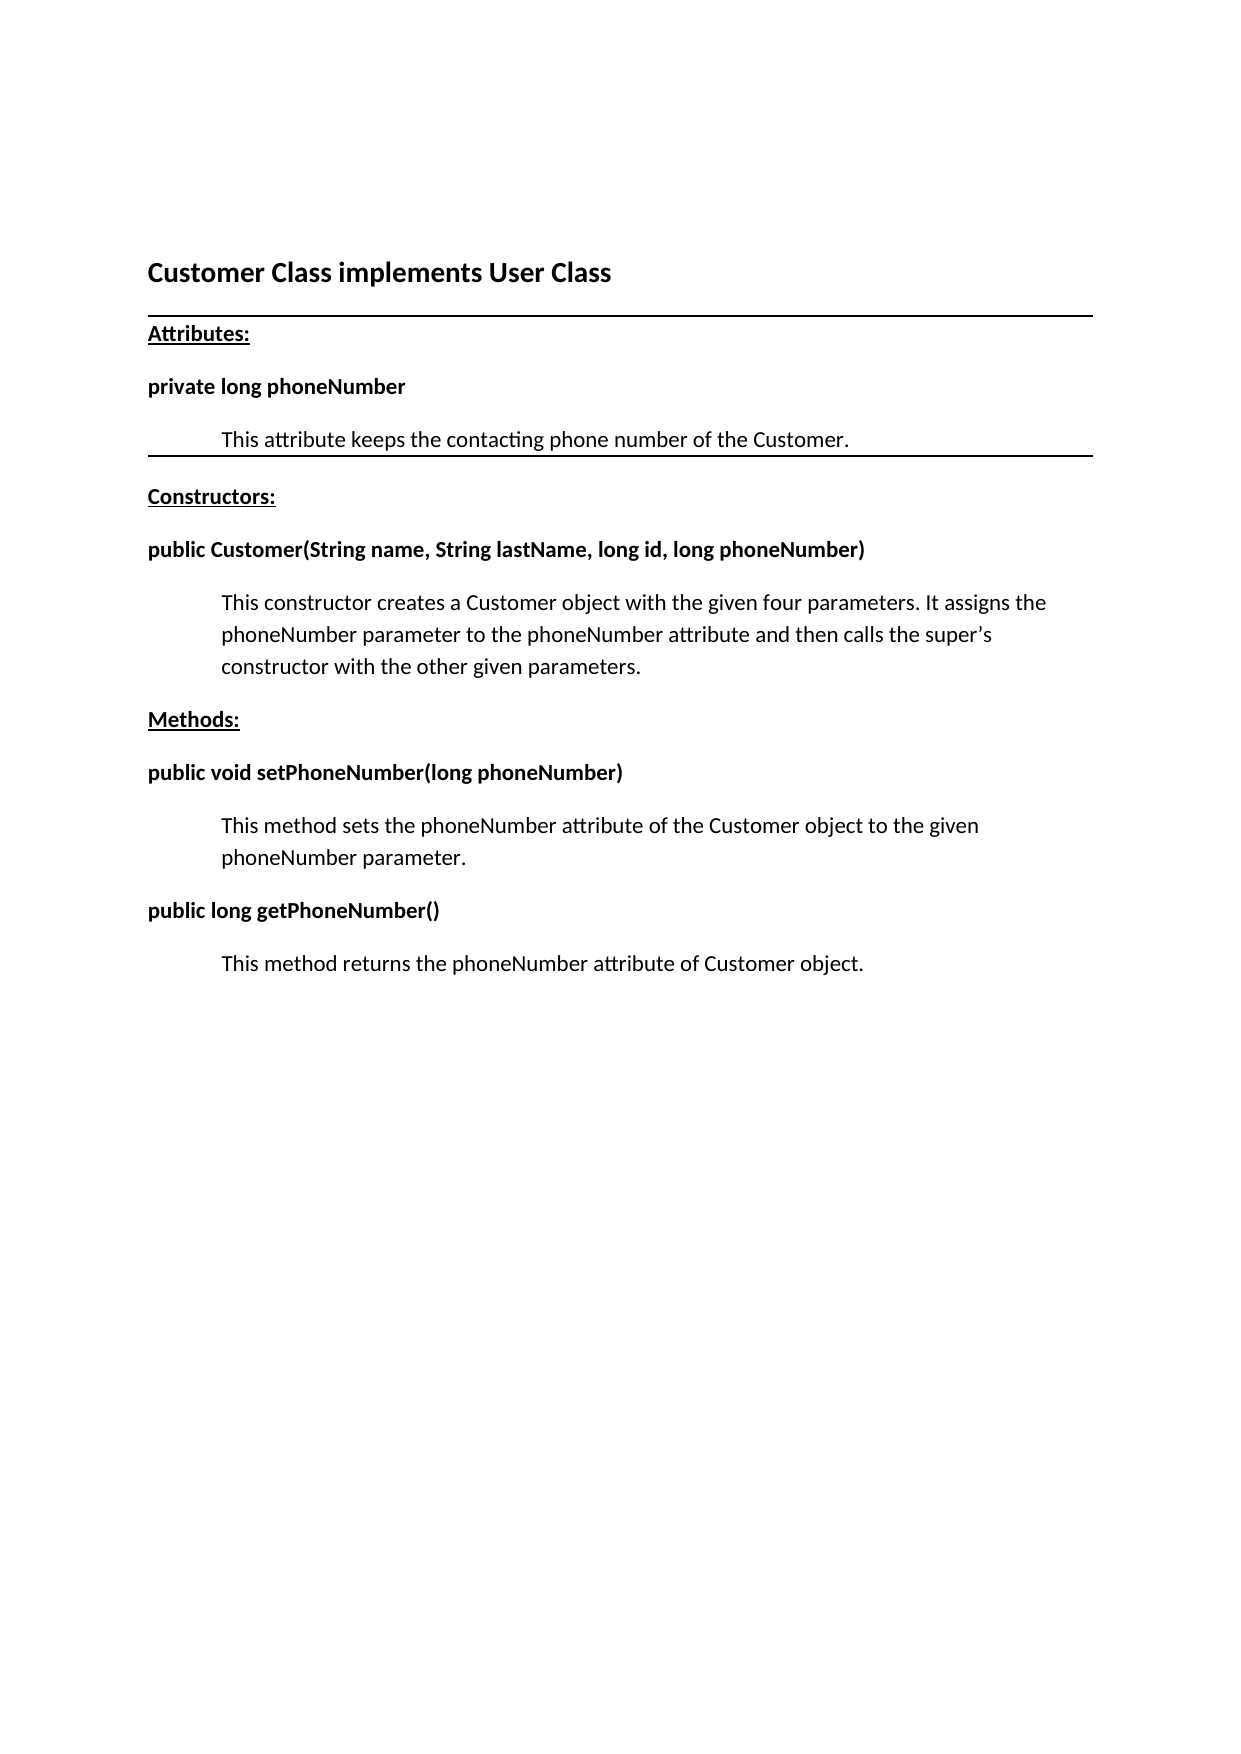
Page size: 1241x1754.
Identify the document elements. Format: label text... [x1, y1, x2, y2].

text public Customer(String name, String lastName, long id, long phoneNumber) [148, 535, 1093, 563]
text Attributes: [148, 317, 1093, 347]
text Constructors: [148, 482, 1093, 510]
text public long getPhoneNumber() [148, 896, 1093, 924]
text This attribute keeps the contacting phone number of the Customer. [148, 421, 1093, 455]
text Methods: [148, 705, 1093, 733]
text This constructor creates a Customer object with the given four parameters. It assigns the phoneNumber parameter to the phoneNumber attribute and then calls the super’s constructor with the other given parameters. [221, 588, 1093, 680]
text This method returns the phoneNumber attribute of Customer object. [148, 949, 1093, 977]
text Customer Class implements User Class [148, 254, 1093, 289]
text This method sets the phoneNumber attribute of the Customer object to the given phoneNumber parameter. [221, 811, 1093, 871]
text public void setPhoneNumber(long phoneNumber) [148, 758, 1093, 786]
text private long phoneNumber [148, 368, 1093, 400]
